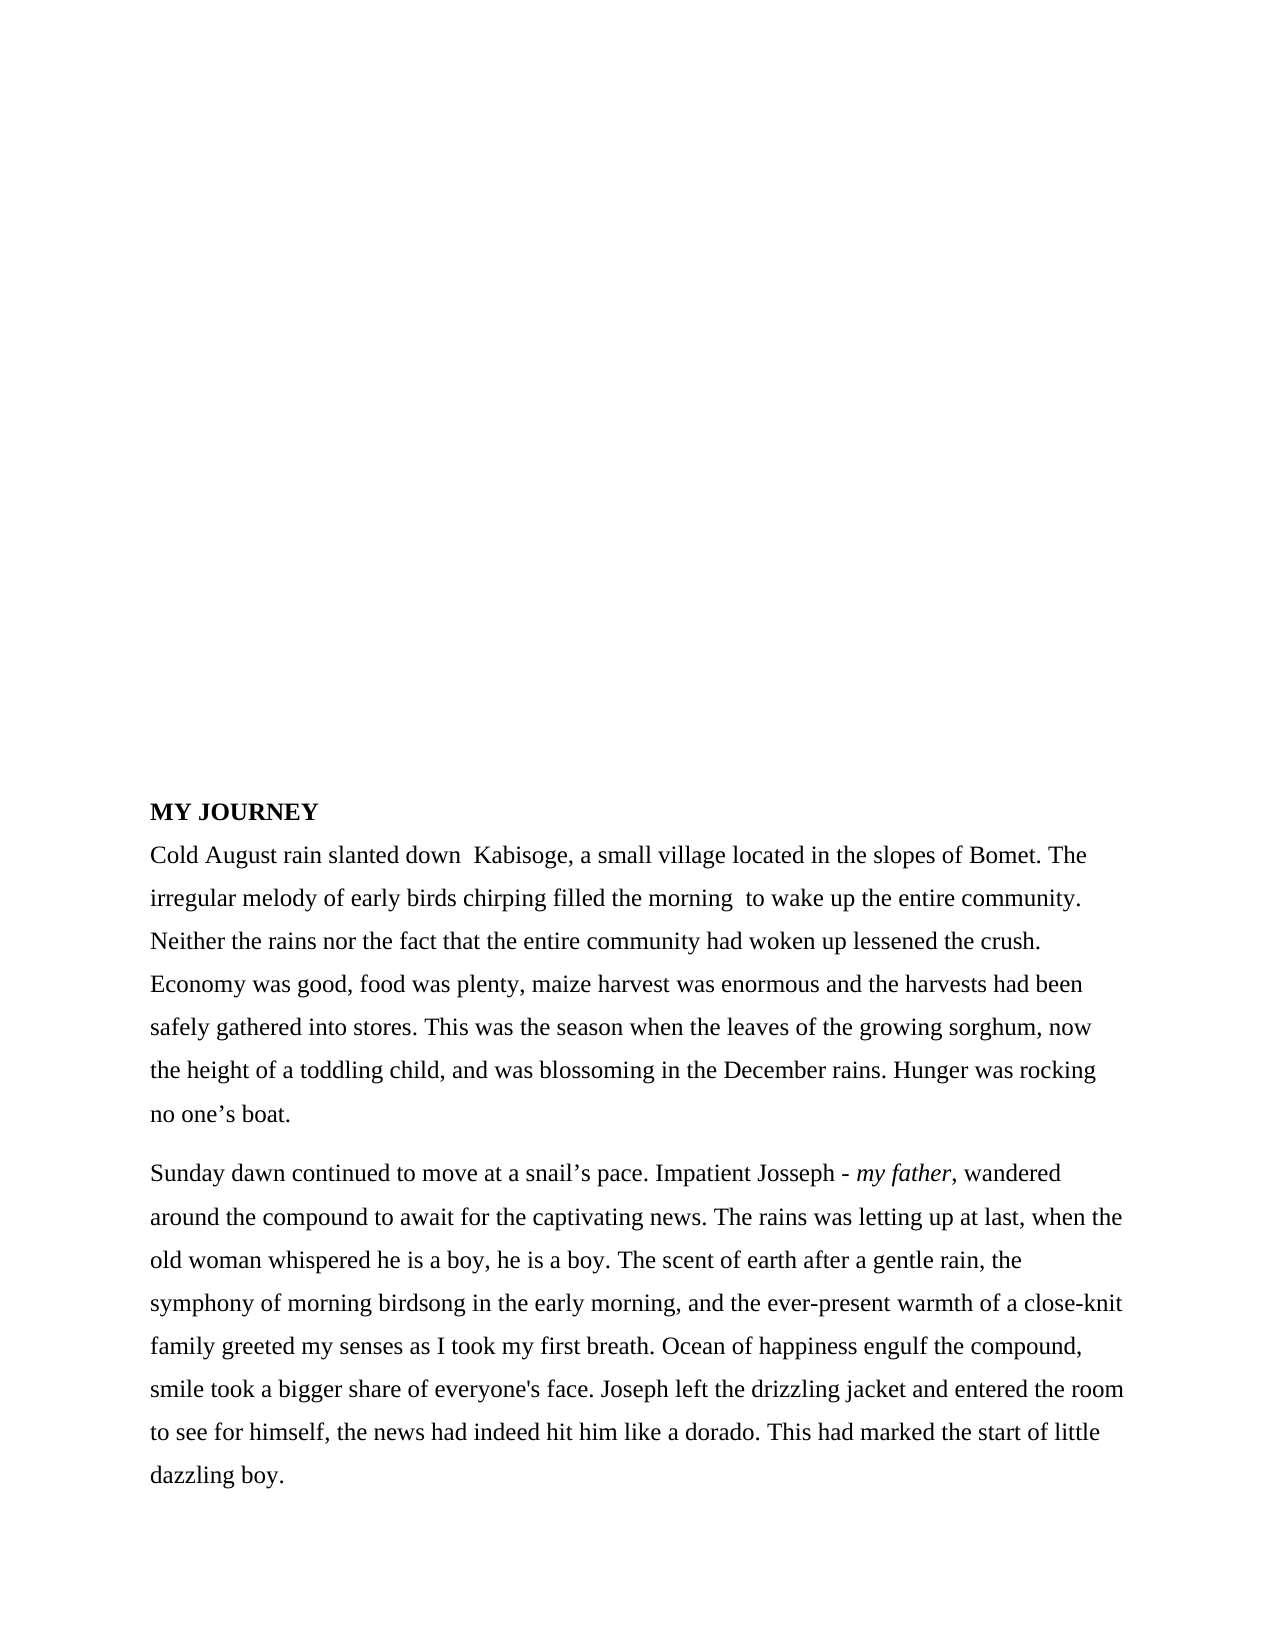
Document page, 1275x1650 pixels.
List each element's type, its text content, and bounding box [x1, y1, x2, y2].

text Cold August rain slanted down Kabisoge, a small village located in the slopes of Bomet. The irregular melody of early birds chirping filled the morning to wake up the entire community. Neither the rains nor the fact that the entire community had woken up lessened the crush. Economy was good, food was plenty, maize harvest was enormous and the harvests had been safely gathered into stores. This was the season when the leaves of the growing sorghum, now the height of a toddling child, and was blossoming in the December rains. Hunger was rocking no one’s boat. [150, 840, 1125, 1127]
text Sunday dawn continued to move at a snail’s pace. Impatient Josseph - my father, wandered around the compound to await for the captivating news. The rains was letting up at last, when the old woman whispered he is a boy, he is a boy. The scent of earth after a gentle rain, the symphony of morning birdsong in the early morning, and the ever-present warmth of a close-knit family greeted my senses as I took my first breath. Ocean of happiness engulf the compound, smile took a bigger share of everyone's face. Joseph left the drizzling jacket and entered the room to see for himself, the news had indeed hit him like a dorado. This had marked the start of little dazzling boy. [150, 1158, 1125, 1489]
text MY JOURNEY [150, 797, 1125, 826]
